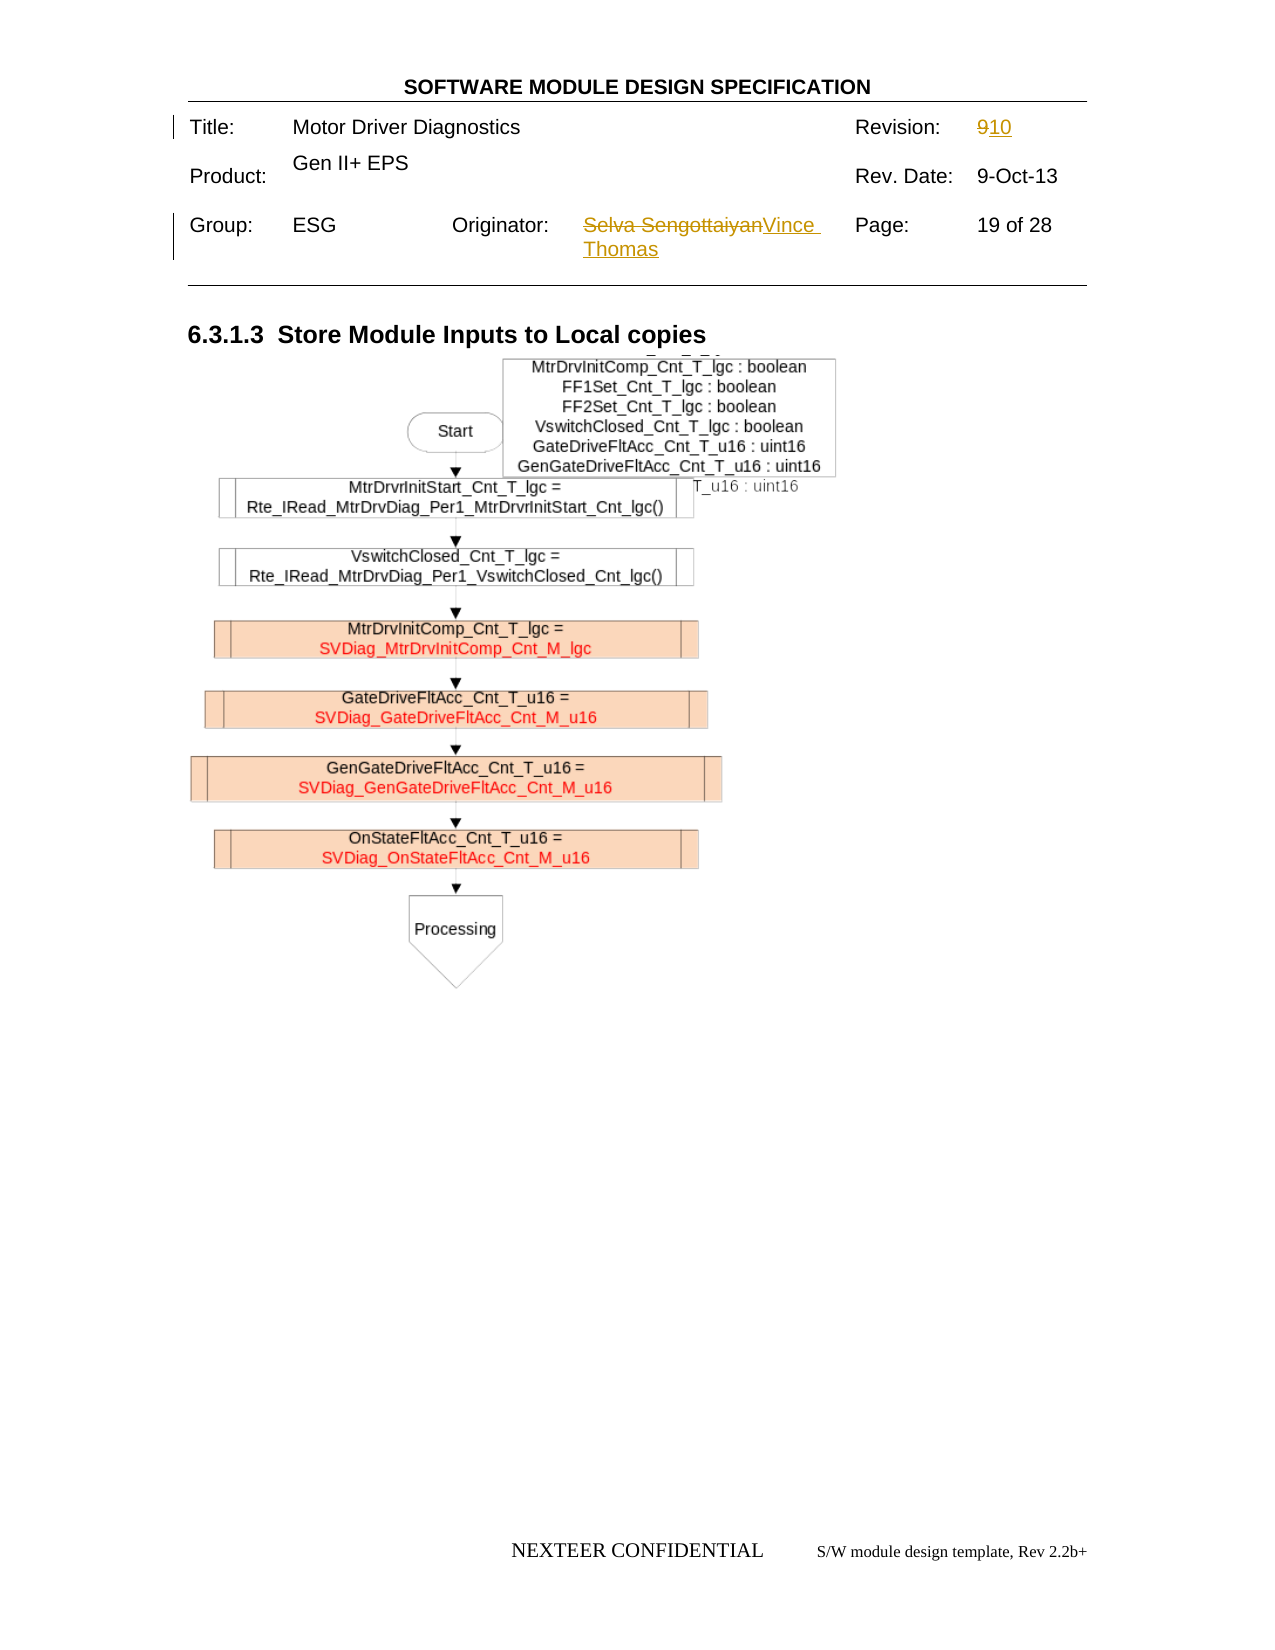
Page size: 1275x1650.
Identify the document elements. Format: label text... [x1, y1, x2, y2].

subtitle Store Module Inputs to Local copies [187, 320, 1087, 349]
